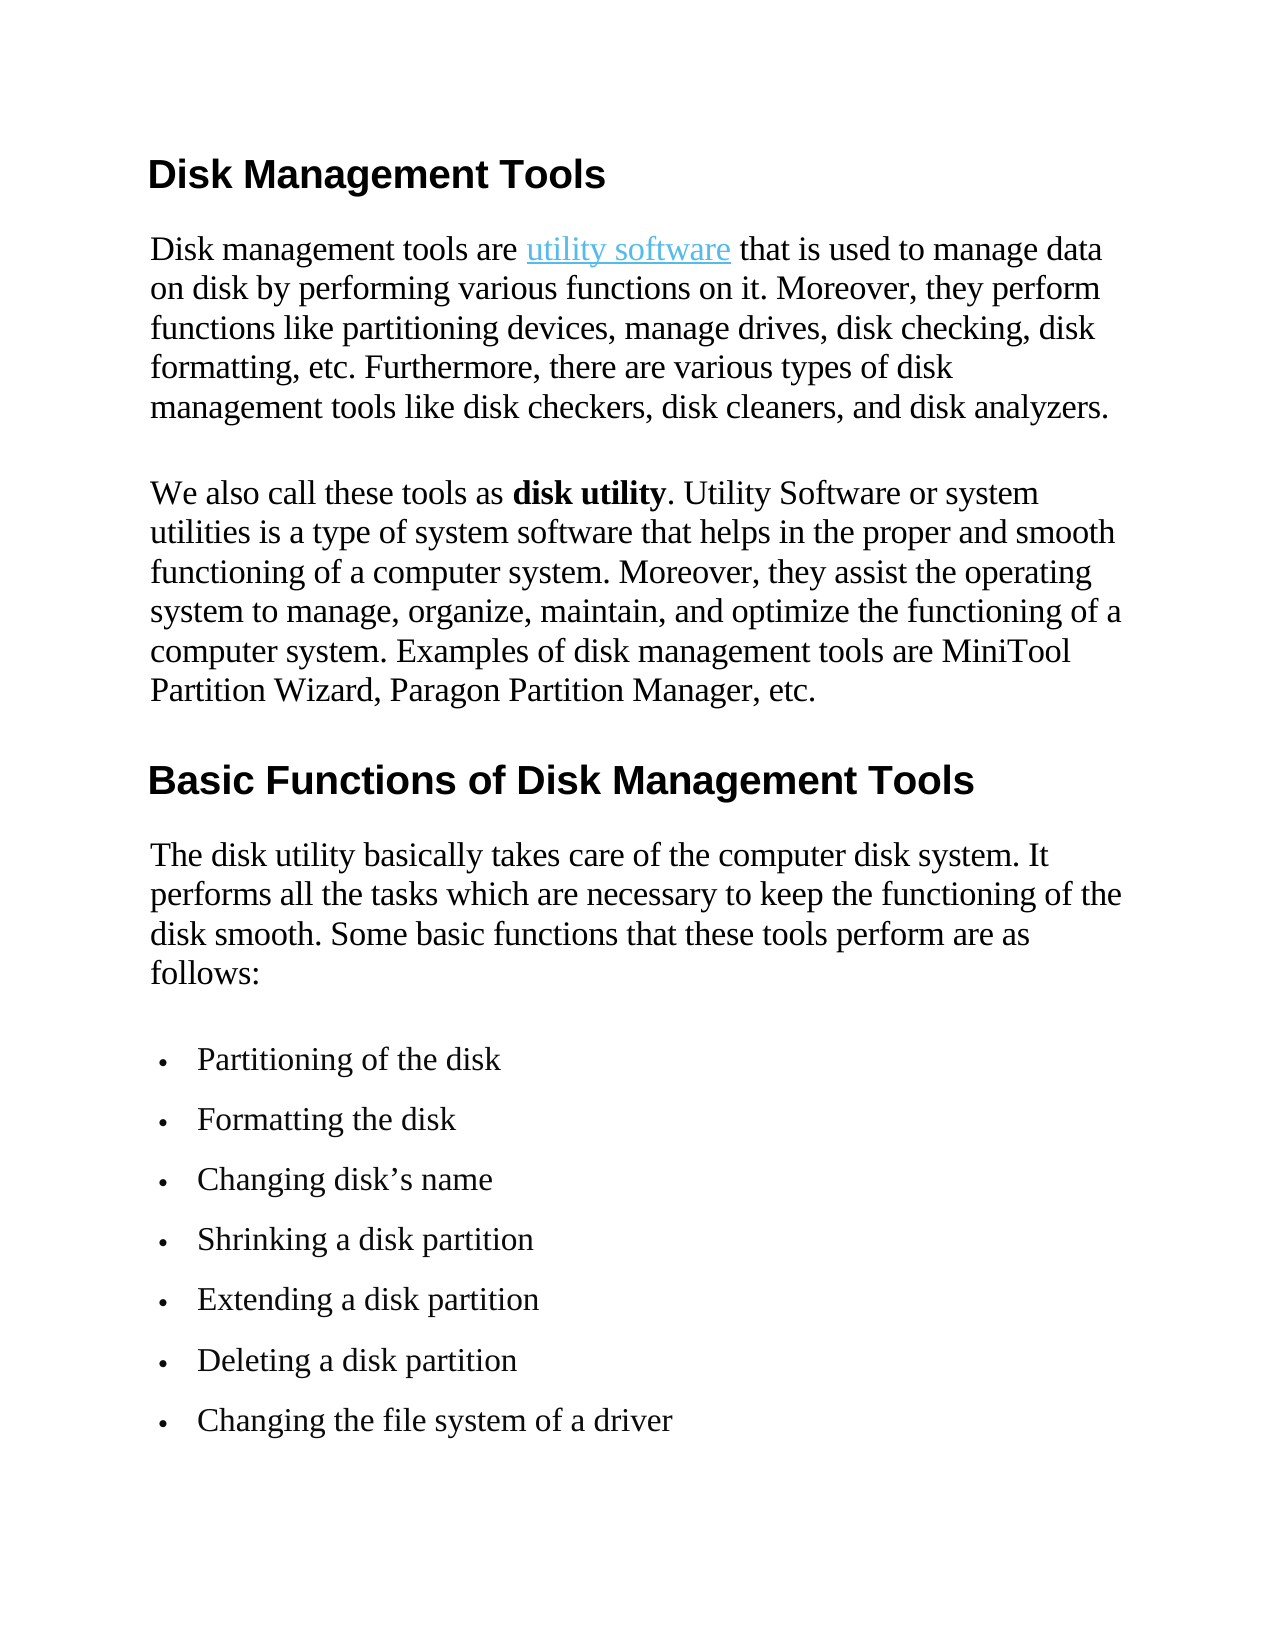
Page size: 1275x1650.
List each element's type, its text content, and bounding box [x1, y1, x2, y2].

list Formatting the disk [159, 1099, 1125, 1137]
text Basic Functions of Disk Management Tools [147, 756, 1125, 803]
list Changing the file system of a driver [159, 1400, 1125, 1438]
subtitle Disk Management Tools [147, 150, 1125, 197]
list Partitioning of the disk [159, 1039, 1125, 1077]
list Changing disk’s name [159, 1159, 1125, 1198]
text Disk management tools are utility software that is used to manage data on disk by performing various functions on it. Moreover, they perform functions like partitioning devices, manage drives, disk checking, disk formatting, etc. Furthermore, there are various types of disk management tools like disk checkers, disk cleaners, and disk analyzers. [150, 228, 1125, 425]
list Deleting a disk partition [159, 1340, 1125, 1378]
list Shrinking a disk partition [159, 1219, 1125, 1258]
text The disk utility basically takes care of the computer disk system. It performs all the tasks which are necessary to keep the functioning of the disk smooth. Some basic functions that these tools perform are as follows: [150, 834, 1125, 992]
text We also call these tools as disk utility. Utility Software or system utilities is a type of system software that helps in the proper and smooth functioning of a computer system. Moreover, they assist the operating system to manage, organize, maintain, and optimize the functioning of a computer system. Examples of disk management tools are MiniTool Partition Wizard, Paragon Partition Manager, etc. [150, 472, 1125, 709]
list Extending a disk partition [159, 1280, 1125, 1318]
